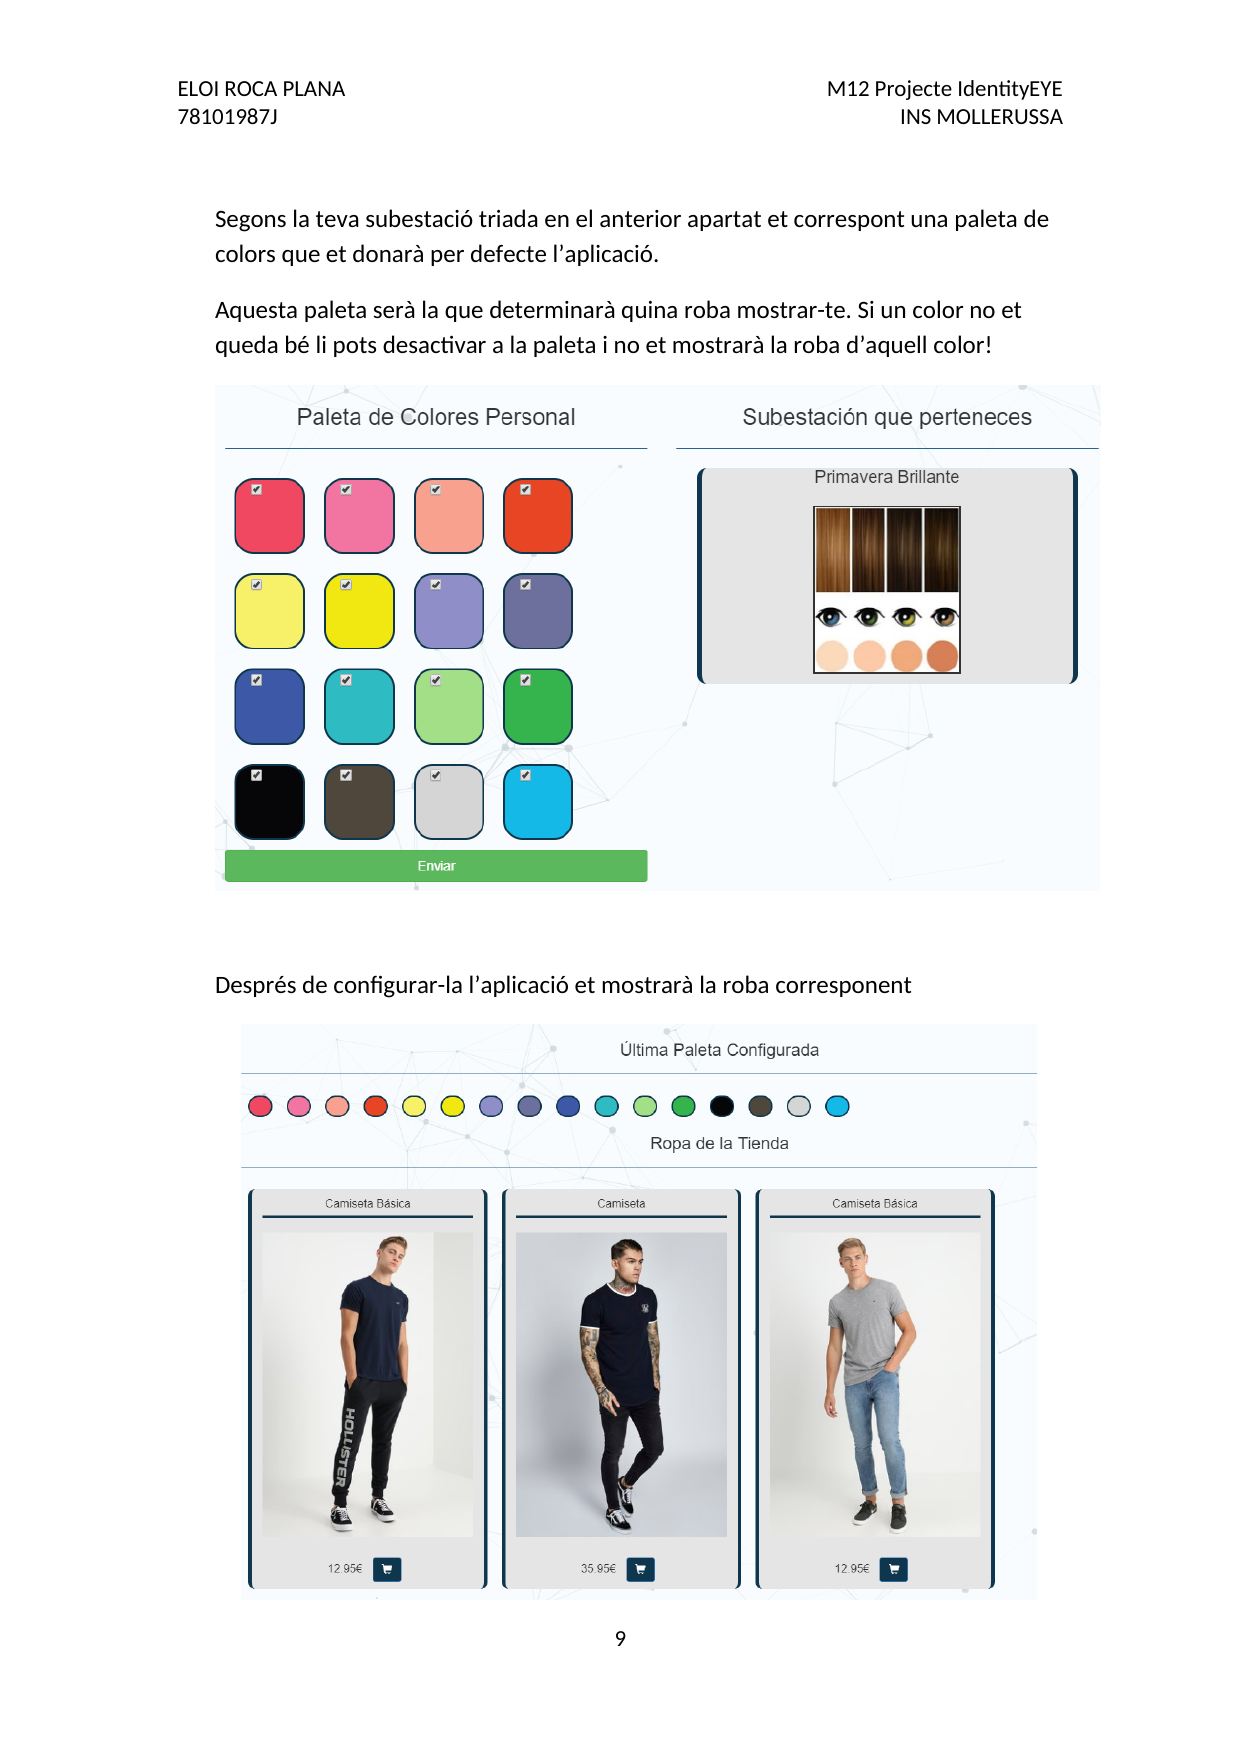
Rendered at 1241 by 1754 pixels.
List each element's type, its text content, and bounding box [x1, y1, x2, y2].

text Aquesta paleta serà la que determinarà quina roba mostrar-te. Si un color no et queda bé li pots desactivar a la paleta i no et mostrarà la roba d’aquell color! [215, 294, 1063, 360]
picture [214, 385, 1101, 891]
text Segons la teva subestació triada en el anterior apartat et correspont una paleta de colors que et donarà per defecte l’aplicació. [215, 203, 1063, 269]
text Després de configurar-la l’aplicació et mostrarà la roba corresponent [215, 969, 1063, 999]
picture [240, 1024, 1038, 1600]
